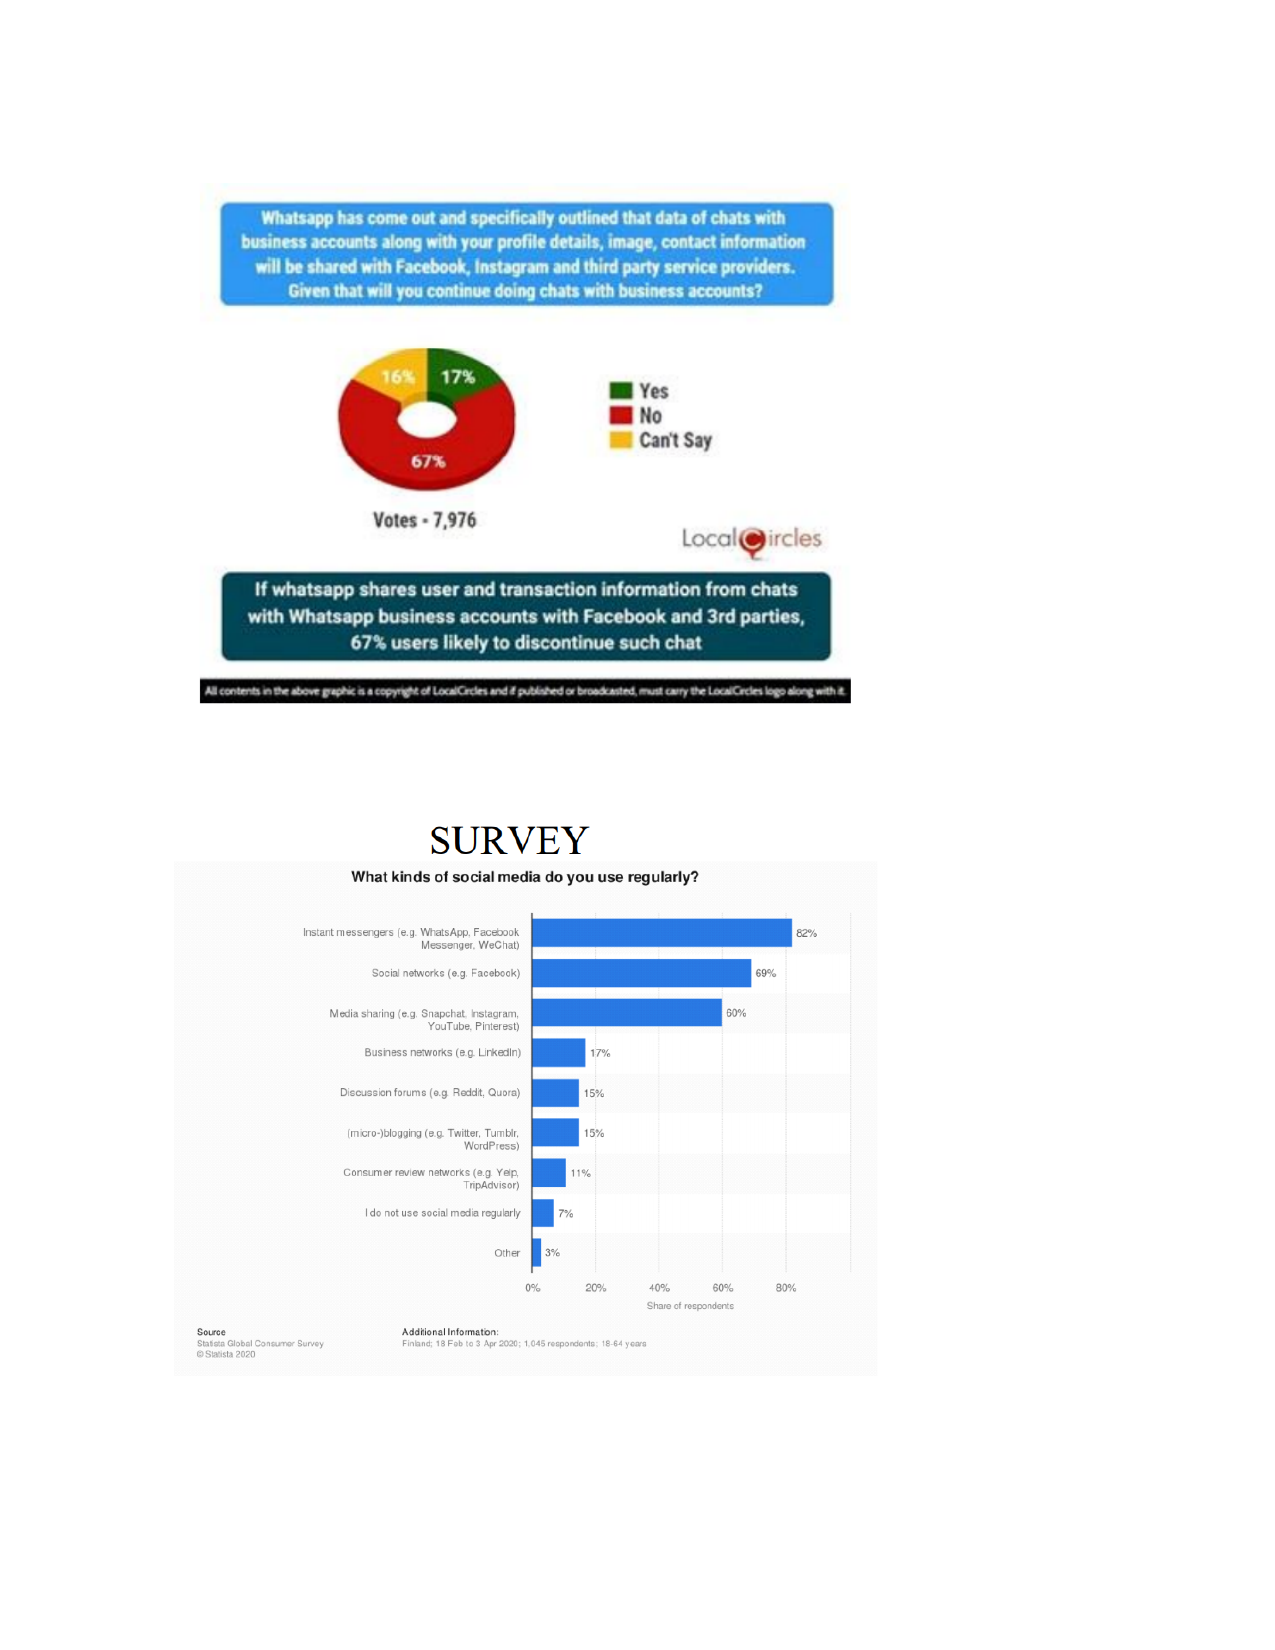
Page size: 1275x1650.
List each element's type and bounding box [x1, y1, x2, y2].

picture [150, 150, 901, 800]
picture [150, 818, 901, 1376]
